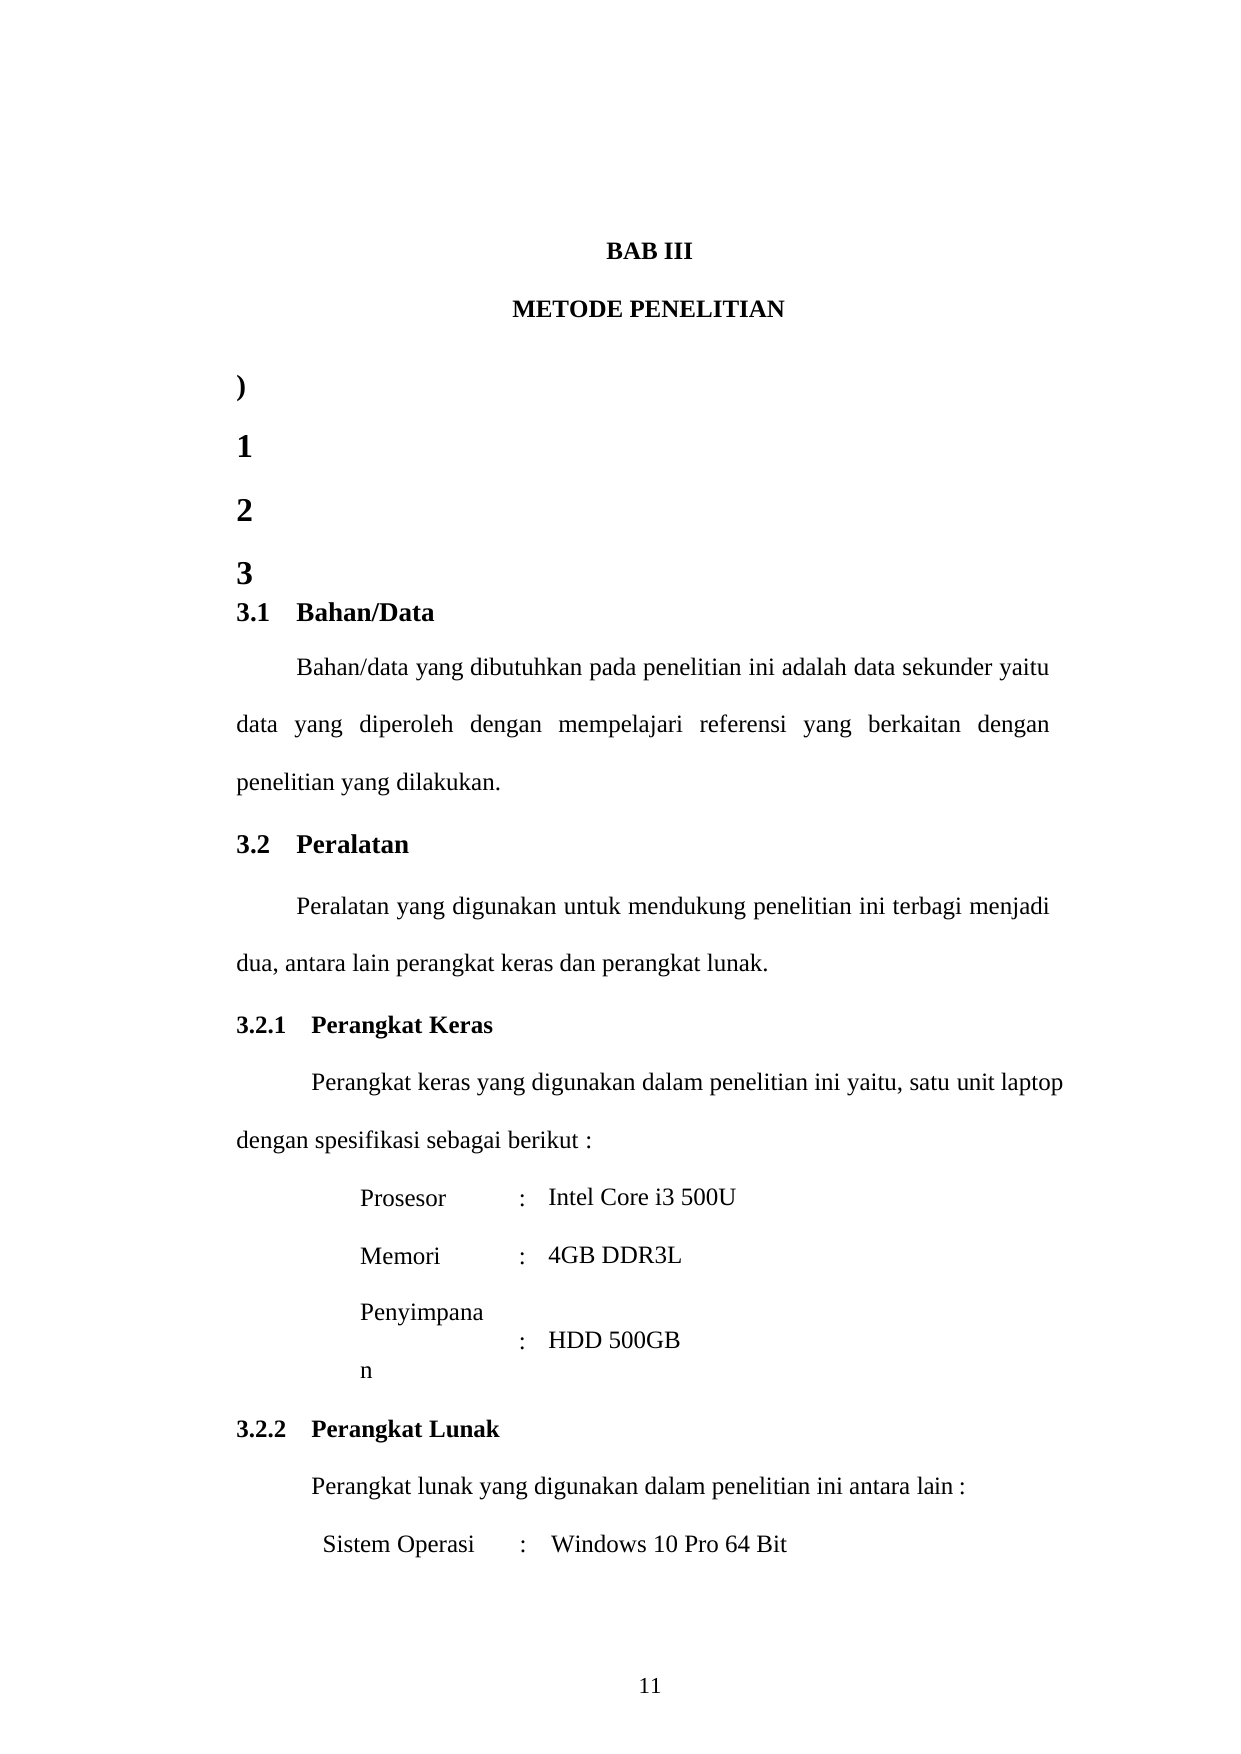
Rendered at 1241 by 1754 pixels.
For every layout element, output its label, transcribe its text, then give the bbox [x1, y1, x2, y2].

table_cell 4GB DDR3L [537, 1240, 1063, 1297]
subtitle Perangkat Lunak [236, 1414, 1063, 1443]
table_cell : [507, 1297, 537, 1410]
table_header : [507, 1183, 537, 1240]
text Bahan/data yang dibutuhkan pada penelitian ini adalah data sekunder yaitu data yang diperoleh dengan mempelajari referensi yang berkaitan dengan penelitian yang dilakukan. [236, 652, 1050, 796]
table_cell HDD 500GB [537, 1297, 1063, 1410]
text Peralatan yang digunakan untuk mendukung penelitian ini terbagi menjadi dua, antara lain perangkat keras dan perangkat lunak. [236, 891, 1050, 977]
table_header Prosesor [349, 1183, 507, 1240]
subtitle Bahan/Data [236, 596, 1063, 627]
subtitle BAB III [236, 236, 1063, 265]
text METODE PENELITIAN [236, 294, 1061, 322]
table_header : [508, 1529, 539, 1558]
table_header Intel Core i3 500U [537, 1183, 1063, 1240]
text Perangkat lunak yang digunakan dalam penelitian ini antara lain : [236, 1471, 1061, 1500]
subtitle Perangkat Keras [236, 1010, 1063, 1039]
subtitle Peralatan [236, 828, 1063, 859]
table_cell Penyimpanan [349, 1297, 507, 1410]
table_header Sistem Operasi [311, 1529, 508, 1558]
text Perangkat keras yang digunakan dalam penelitian ini yaitu, satu unit laptop dengan spesifikasi sebagai berikut : [236, 1067, 1063, 1154]
table_cell Memori [349, 1240, 507, 1297]
table_cell : [507, 1240, 537, 1297]
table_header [540, 1529, 1063, 1558]
